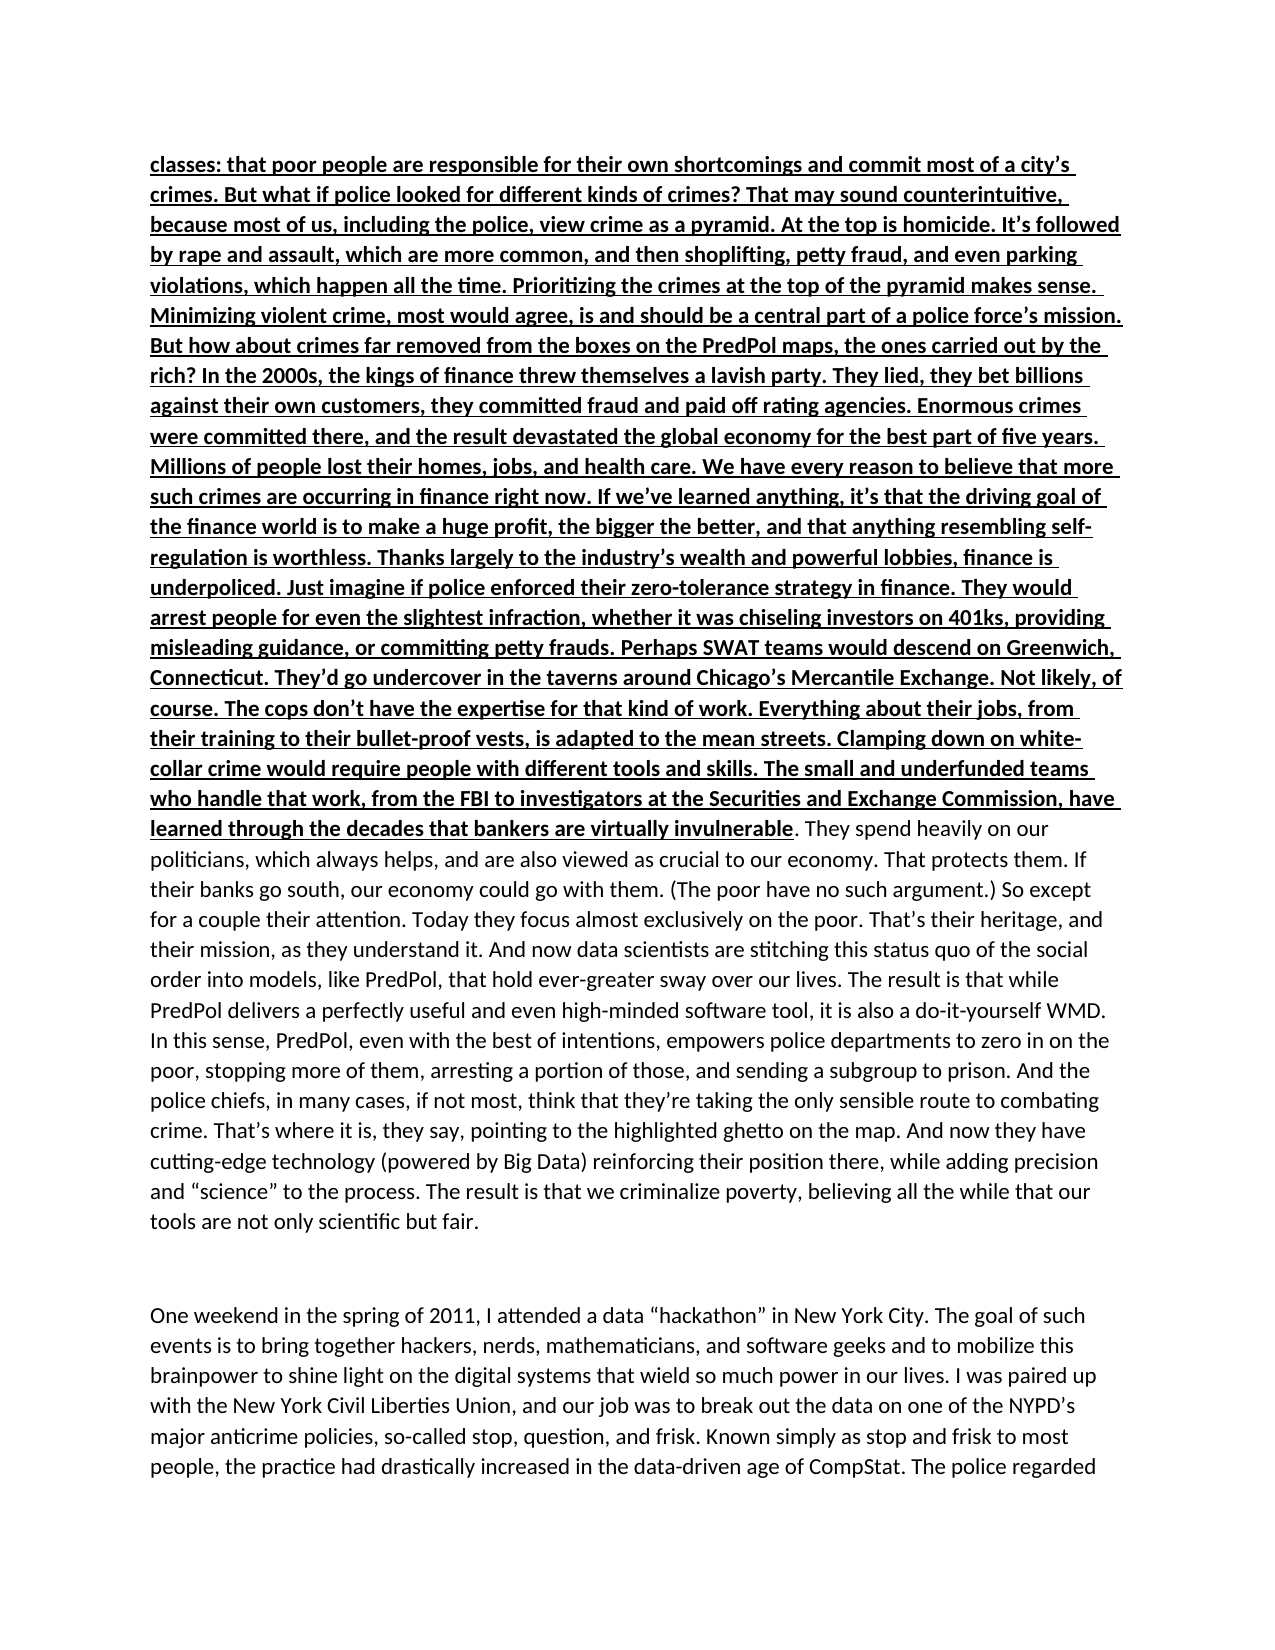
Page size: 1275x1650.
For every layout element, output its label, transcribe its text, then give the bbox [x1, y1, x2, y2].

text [150, 1301, 1125, 1480]
